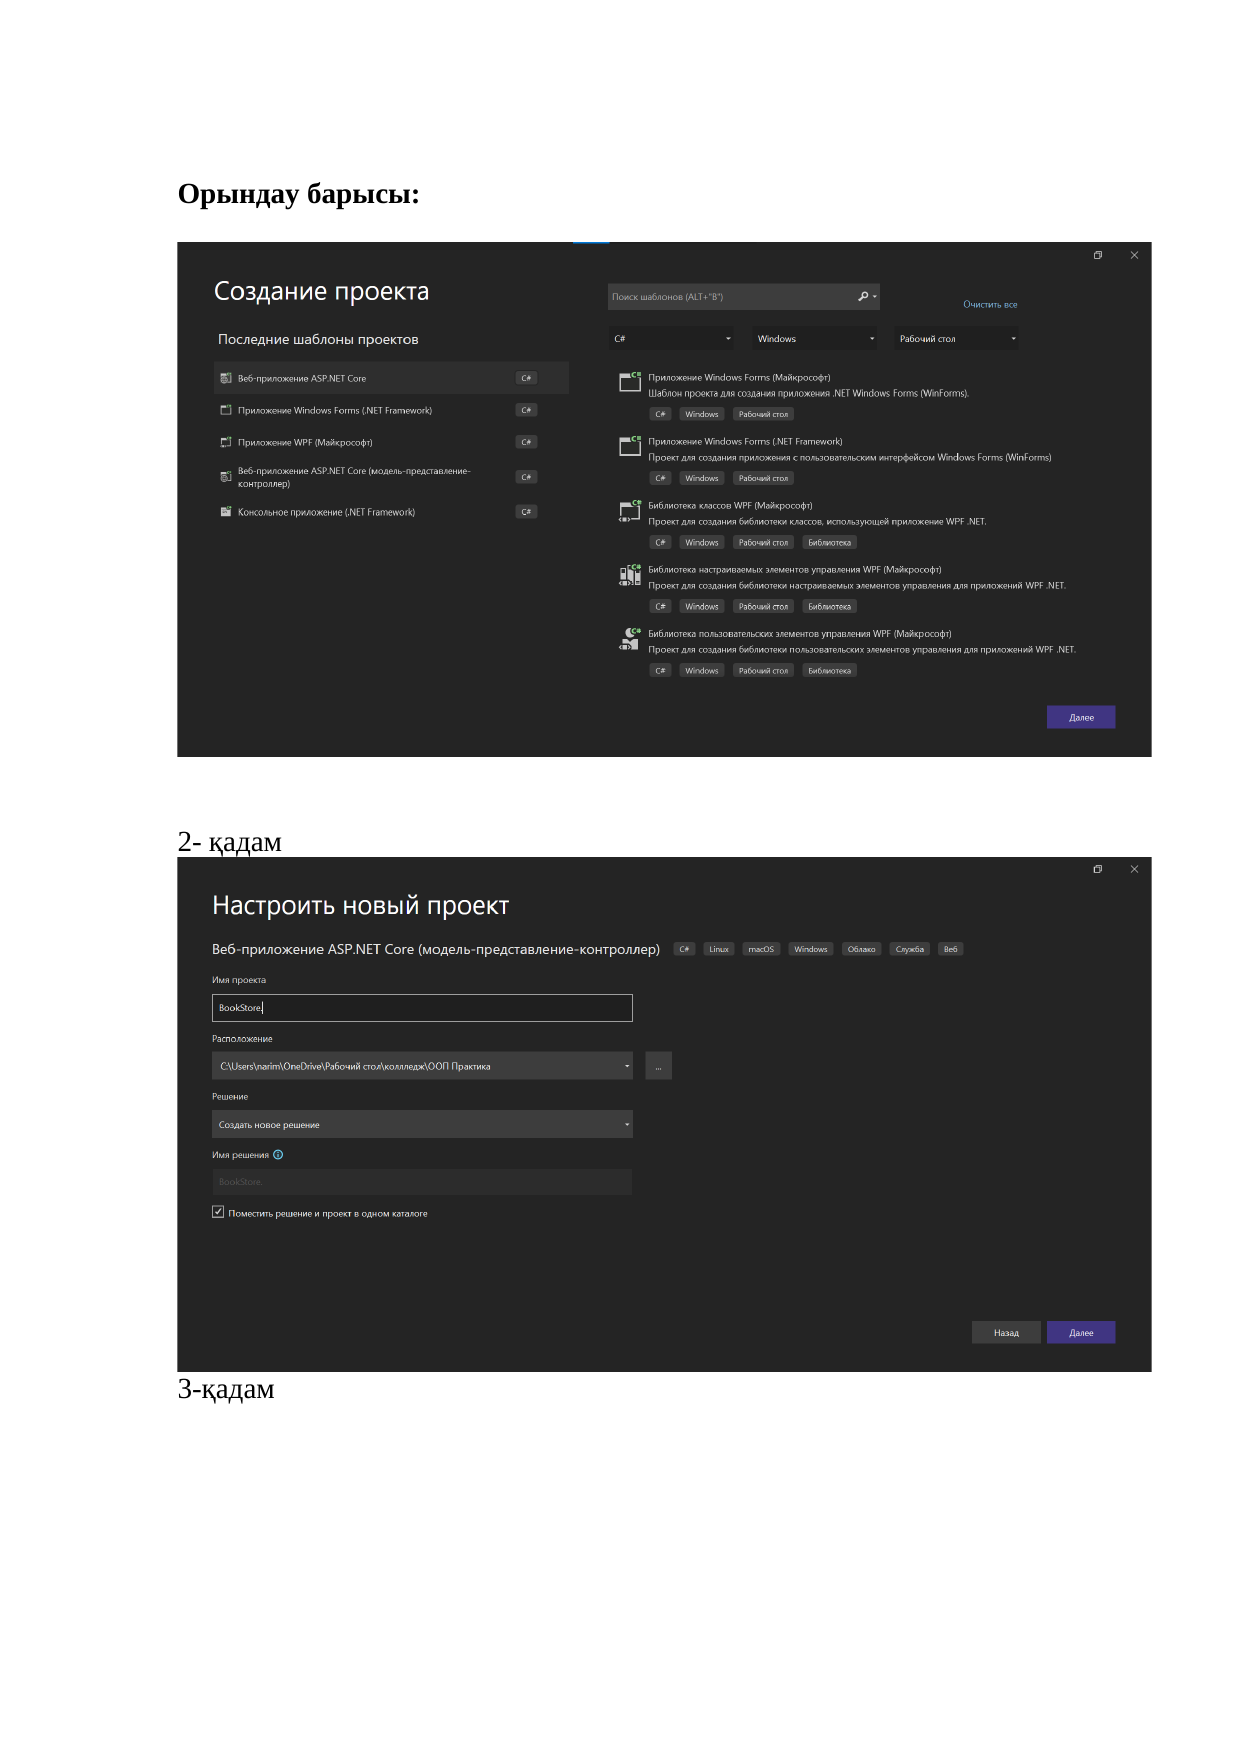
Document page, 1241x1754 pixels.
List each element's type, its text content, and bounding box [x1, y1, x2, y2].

text 2- қадам [177, 824, 1152, 857]
text 3-қадам [177, 1372, 1152, 1405]
picture [177, 857, 1152, 1372]
text Орындау барысы: [177, 176, 1152, 209]
picture [177, 242, 1152, 757]
